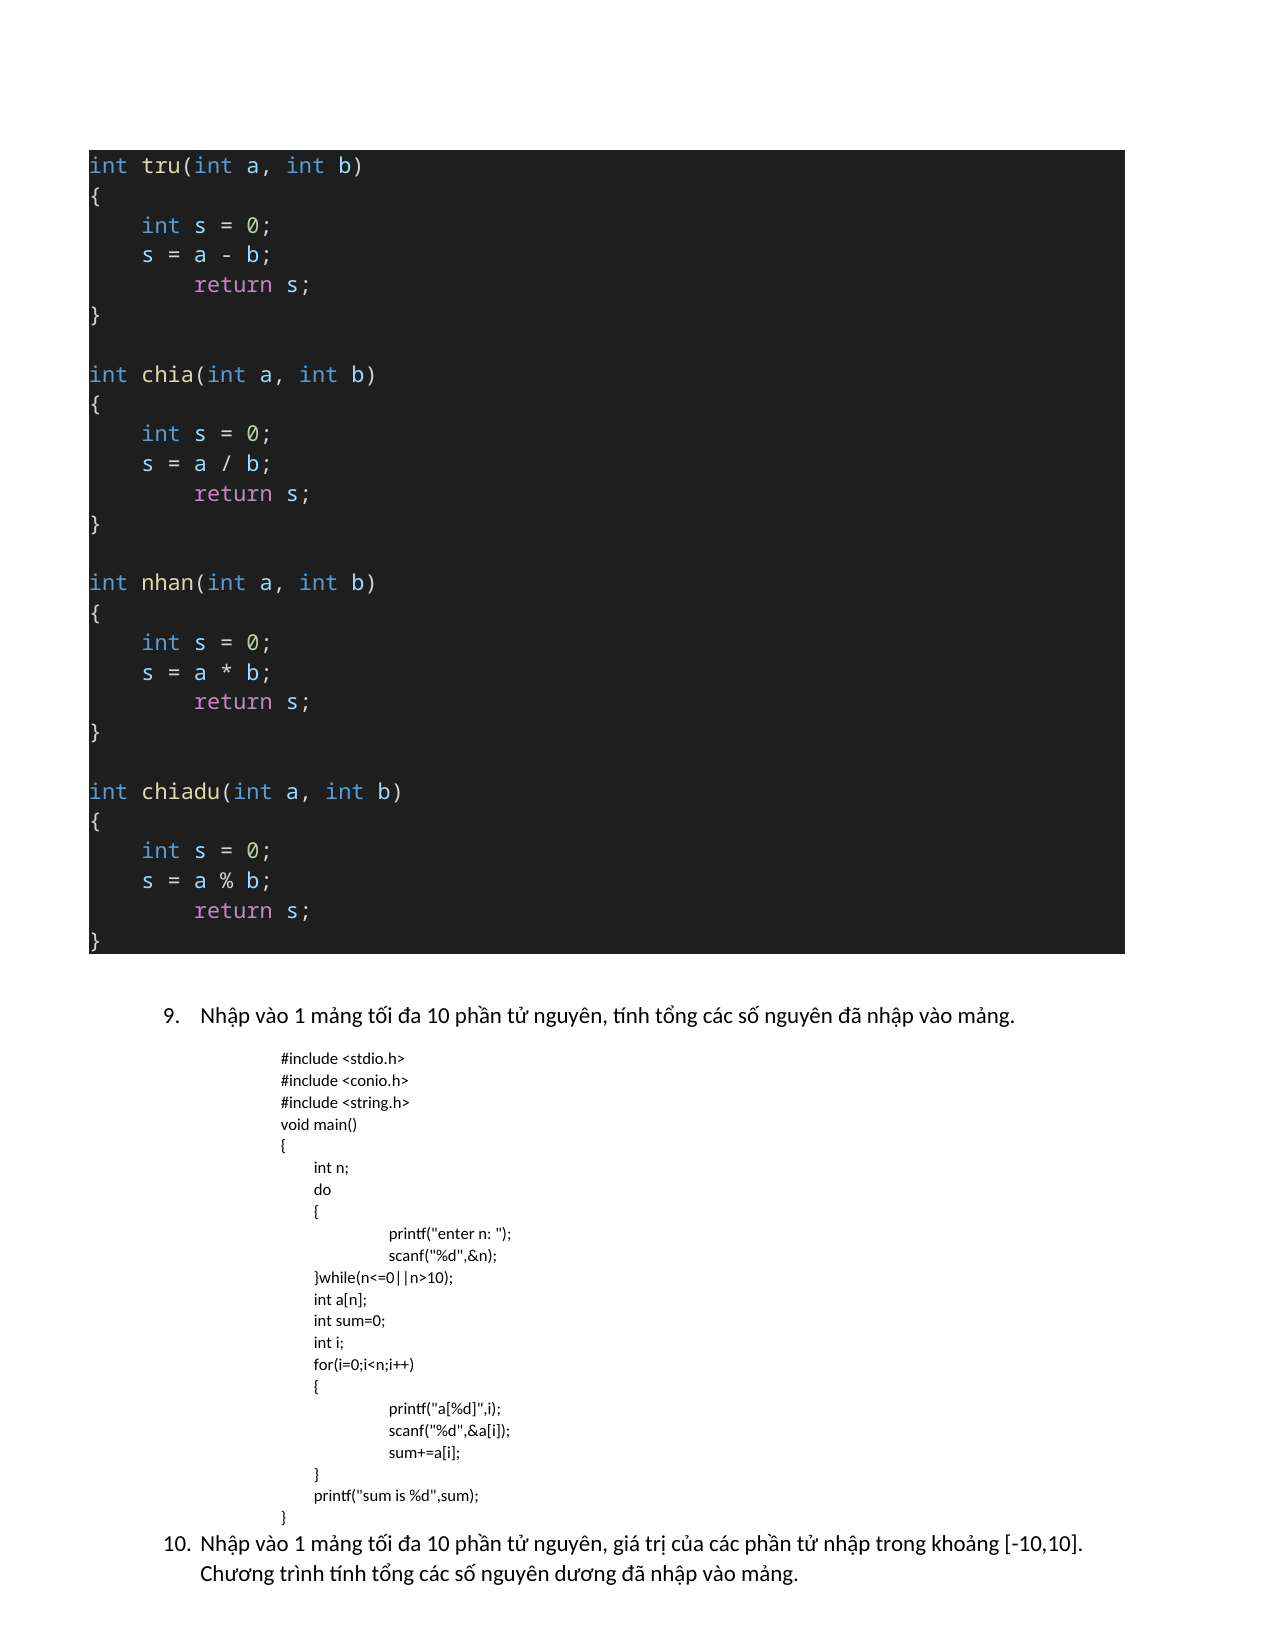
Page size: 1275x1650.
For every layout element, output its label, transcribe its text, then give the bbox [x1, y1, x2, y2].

text } [89, 507, 1125, 537]
text s = a / b; [89, 448, 1125, 478]
text } [281, 1507, 1125, 1528]
text printf("a[%d]",i); [281, 1398, 1125, 1418]
text s = a * b; [89, 656, 1125, 686]
text } [89, 299, 1125, 329]
text s = a % b; [89, 865, 1125, 895]
text int s = 0; [89, 835, 1125, 865]
text int s = 0; [89, 627, 1125, 656]
text { [89, 805, 1125, 835]
text scanf("%d",&a[i]); [281, 1420, 1125, 1440]
list Nhập vào 1 mảng tối đa 10 phần tử nguyên, giá trị của các phần tử nhập trong khoảng [-10,10]. Chương trình tính tổng các số nguyên dương đã nhập vào mảng. [163, 1529, 1125, 1588]
text #include <stdio.h> [281, 1048, 1125, 1068]
text int tru(int a, int b) [89, 150, 1125, 180]
text { [89, 597, 1125, 627]
text int s = 0; [89, 418, 1125, 448]
list Nhập vào 1 mảng tối đa 10 phần tử nguyên, tính tổng các số nguyên đã nhập vào mảng. [163, 1001, 1125, 1029]
text s = a - b; [89, 239, 1125, 269]
text } [89, 716, 1125, 746]
text { [281, 1201, 1125, 1222]
text printf("sum is %d",sum); [281, 1486, 1125, 1506]
text void main() [281, 1114, 1125, 1134]
text } [89, 924, 1125, 954]
text int n; [281, 1157, 1125, 1178]
text int sum=0; [281, 1311, 1125, 1331]
text for(i=0;i<n;i++) [281, 1354, 1125, 1375]
text #include <string.h> [281, 1092, 1125, 1112]
text int a[n]; [281, 1289, 1125, 1309]
text sum+=a[i]; [281, 1442, 1125, 1462]
text int s = 0; [89, 209, 1125, 239]
text return s; [89, 895, 1125, 924]
text scanf("%d",&n); [281, 1245, 1125, 1265]
text { [89, 180, 1125, 209]
text return s; [89, 269, 1125, 299]
text { [281, 1376, 1125, 1397]
text int i; [281, 1332, 1125, 1353]
text return s; [89, 478, 1125, 507]
text return s; [89, 686, 1125, 716]
text #include <conio.h> [281, 1070, 1125, 1090]
text { [281, 1136, 1125, 1156]
text printf("enter n: "); [281, 1223, 1125, 1243]
text }while(n<=0||n>10); [281, 1267, 1125, 1287]
text { [89, 388, 1125, 418]
text int chiadu(int a, int b) [89, 776, 1125, 805]
text } [281, 1464, 1125, 1484]
text int chia(int a, int b) [89, 358, 1125, 388]
text do [281, 1179, 1125, 1200]
text int nhan(int a, int b) [89, 567, 1125, 597]
